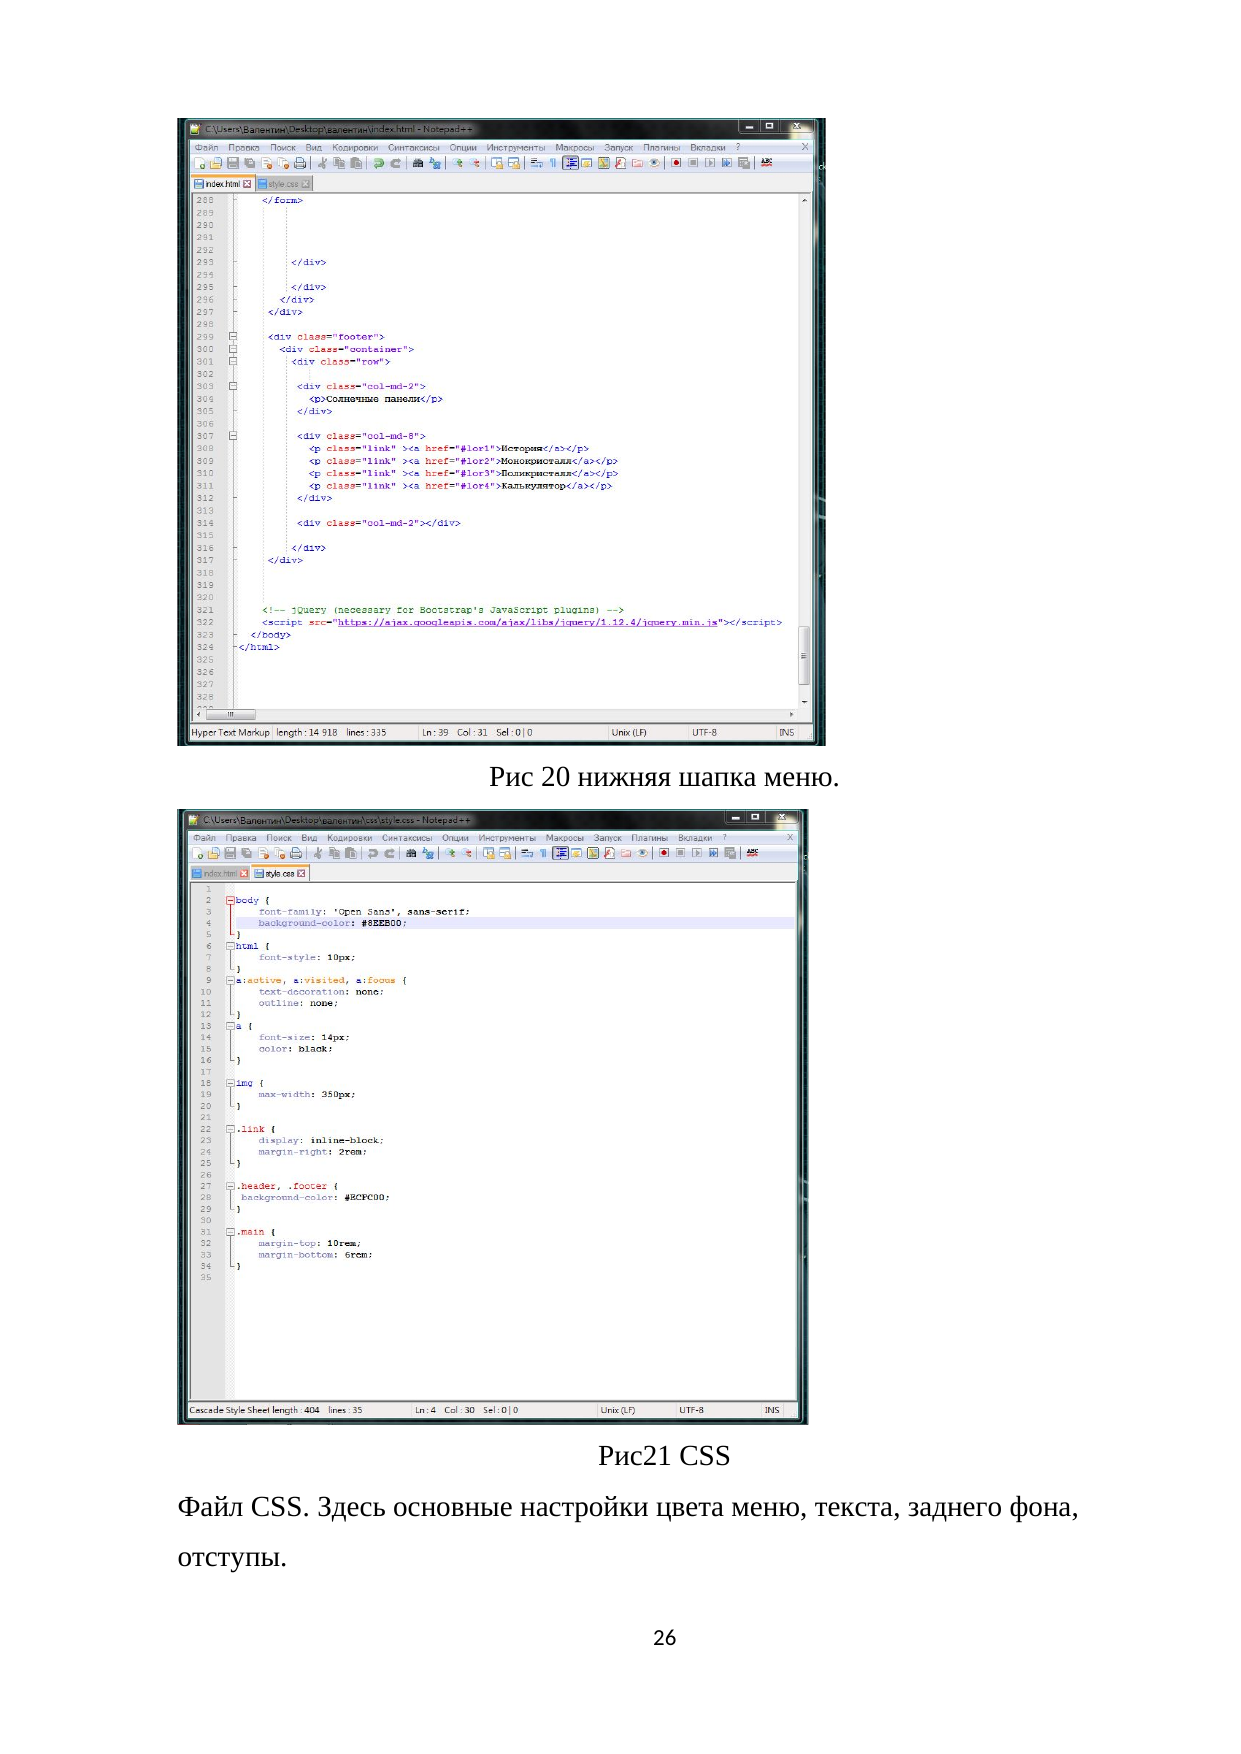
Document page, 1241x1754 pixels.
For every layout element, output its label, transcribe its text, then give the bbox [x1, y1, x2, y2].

text Файл CSS. Здесь основные настройки цвета меню, текста, заднего фона, отступы. [177, 1489, 1152, 1573]
text Рис21 CSS [177, 1438, 1152, 1472]
text Рис 20 нижняя шапка меню. [177, 759, 1152, 793]
picture [177, 809, 809, 1425]
picture [177, 118, 826, 746]
